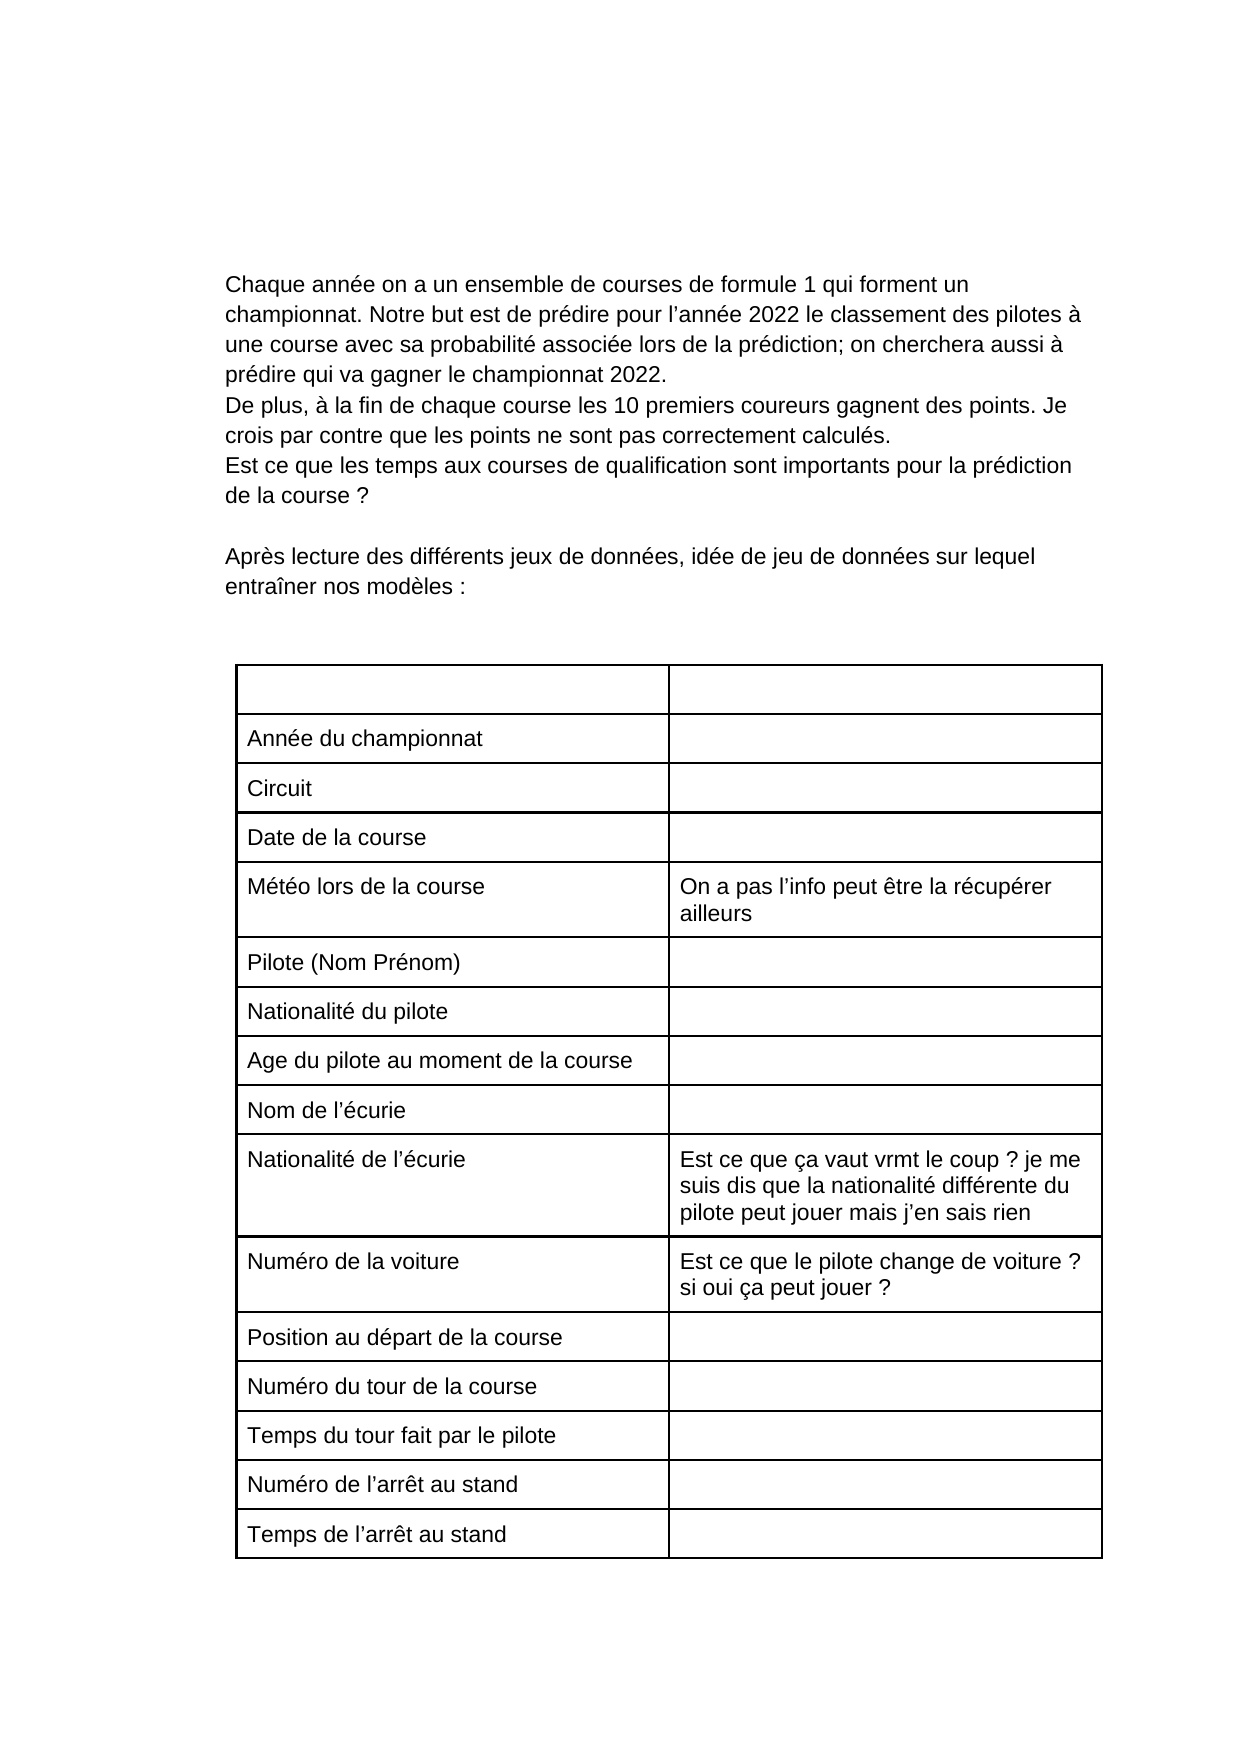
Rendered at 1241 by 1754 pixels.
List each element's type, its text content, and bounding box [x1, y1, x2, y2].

table_cell [670, 988, 1101, 1035]
text Est ce que les temps aux courses de qualification sont importants pour la prédiction de la course ? [225, 452, 1090, 509]
table_cell Temps de l’arrêt au stand [238, 1510, 668, 1557]
table_cell [670, 1461, 1101, 1508]
table_cell Numéro de la voiture [238, 1238, 668, 1311]
table_cell [670, 1412, 1101, 1459]
table_cell Age du pilote au moment de la course [238, 1037, 668, 1084]
table_cell Nom de l’écurie [238, 1086, 668, 1133]
table_cell Pilote (Nom Prénom) [238, 938, 668, 986]
table_cell Circuit [238, 764, 668, 811]
table_cell [670, 938, 1101, 986]
table_cell Date de la course [238, 814, 668, 861]
table_cell Est ce que le pilote change de voiture ? si oui ça peut jouer ? [670, 1238, 1101, 1311]
table_header [670, 666, 1101, 713]
table_cell Nationalité de l’écurie [238, 1135, 668, 1235]
table_cell [670, 814, 1101, 861]
table_cell [670, 1510, 1101, 1557]
table_cell Année du championnat [238, 715, 668, 762]
table_cell [670, 715, 1101, 762]
table_cell Est ce que ça vaut vrmt le coup ? je me suis dis que la nationalité différente du pilote peut jouer mais j’en sais rien [670, 1135, 1101, 1235]
text De plus, à la fin de chaque course les 10 premiers coureurs gagnent des points. Je crois par contre que les points ne sont pas correctement calculés. [225, 392, 1090, 448]
table_cell Position au départ de la course [238, 1313, 668, 1360]
table_cell Numéro du tour de la course [238, 1362, 668, 1409]
table_cell Météo lors de la course [238, 863, 668, 936]
table_cell Nationalité du pilote [238, 988, 668, 1035]
table_cell [670, 1037, 1101, 1084]
table_cell [670, 1313, 1101, 1360]
table_cell [670, 1086, 1101, 1133]
table_cell On a pas l’info peut être la récupérer ailleurs [670, 863, 1101, 936]
table_cell Numéro de l’arrêt au stand [238, 1461, 668, 1508]
table_cell Temps du tour fait par le pilote [238, 1412, 668, 1459]
table_header [238, 666, 668, 713]
text Après lecture des différents jeux de données, idée de jeu de données sur lequel entraîner nos modèles : [225, 543, 1090, 599]
table_cell [670, 764, 1101, 811]
table_cell [670, 1362, 1101, 1409]
